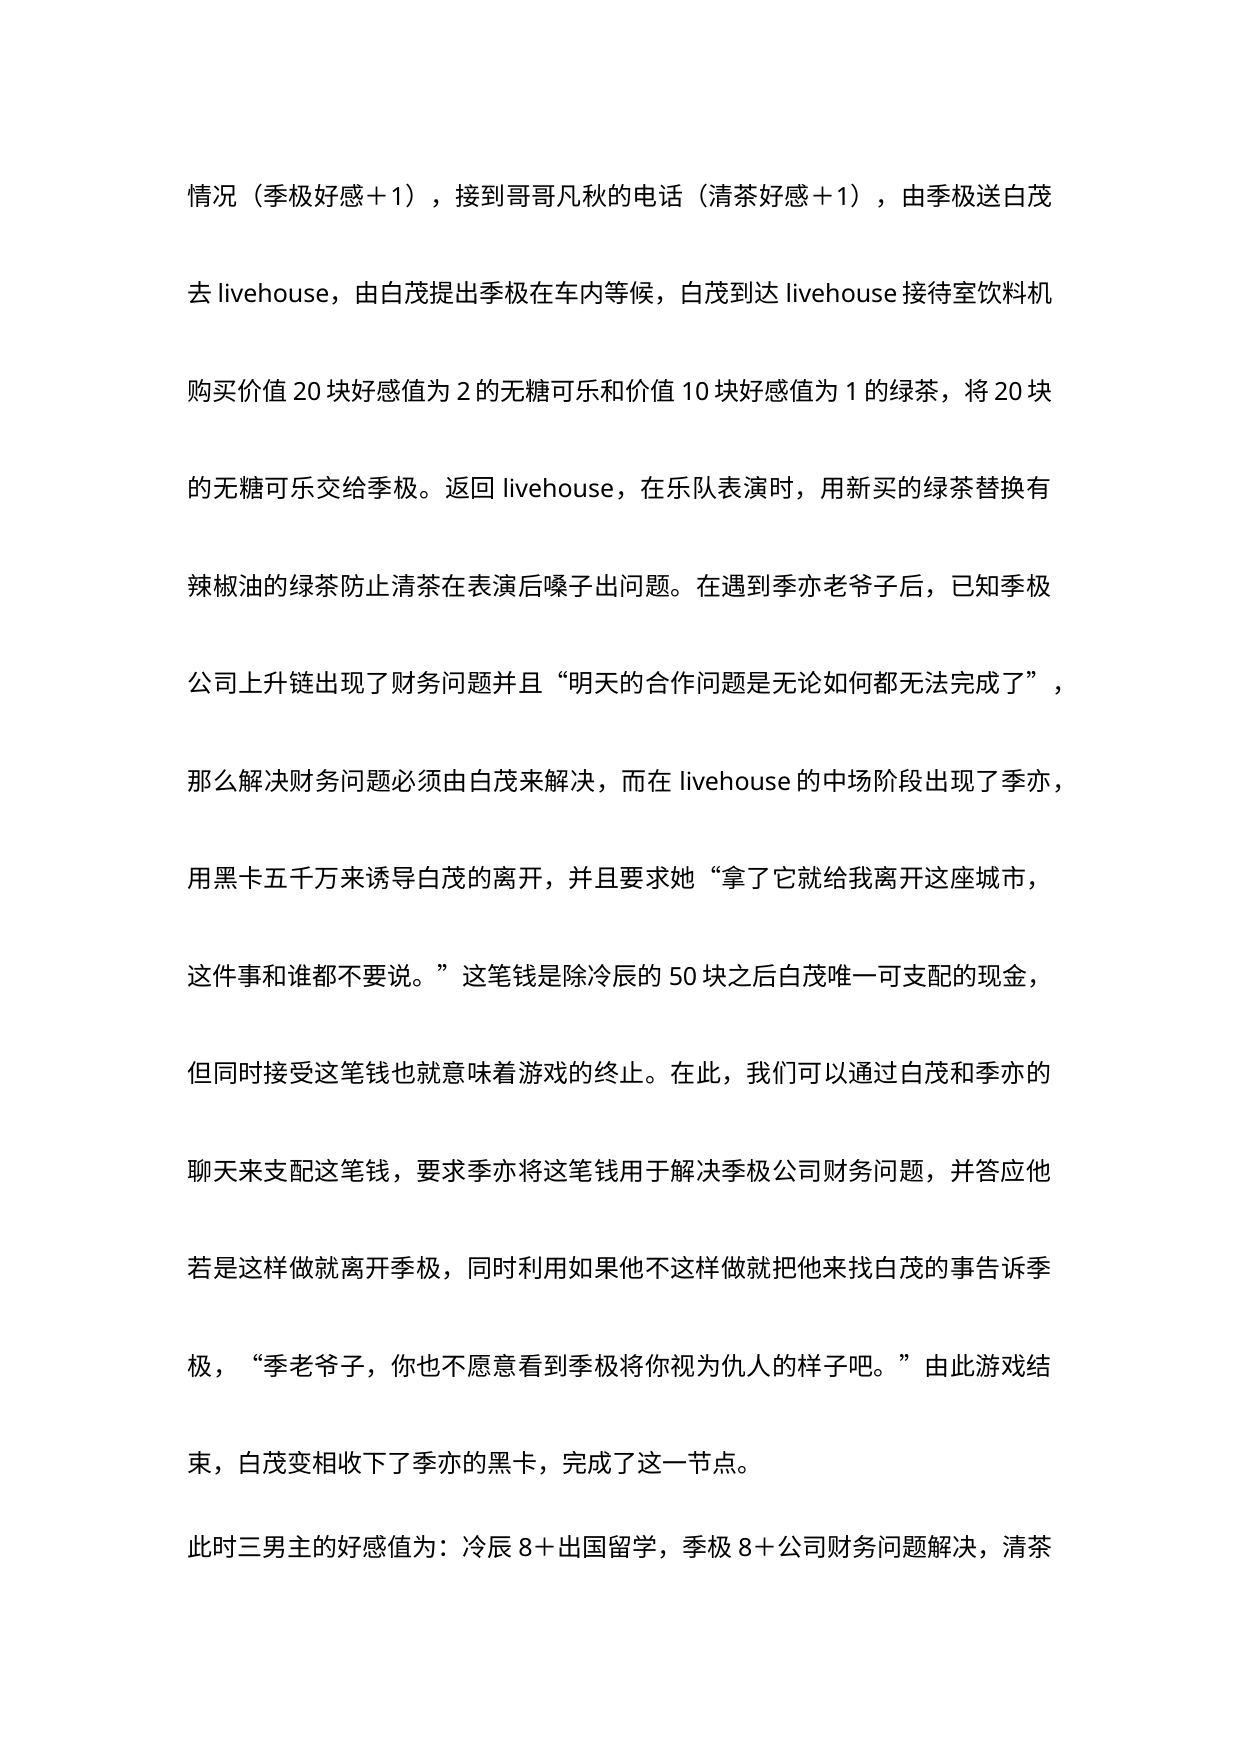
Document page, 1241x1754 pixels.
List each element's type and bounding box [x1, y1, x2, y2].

text [187, 1513, 1053, 1578]
text [187, 162, 1053, 1494]
